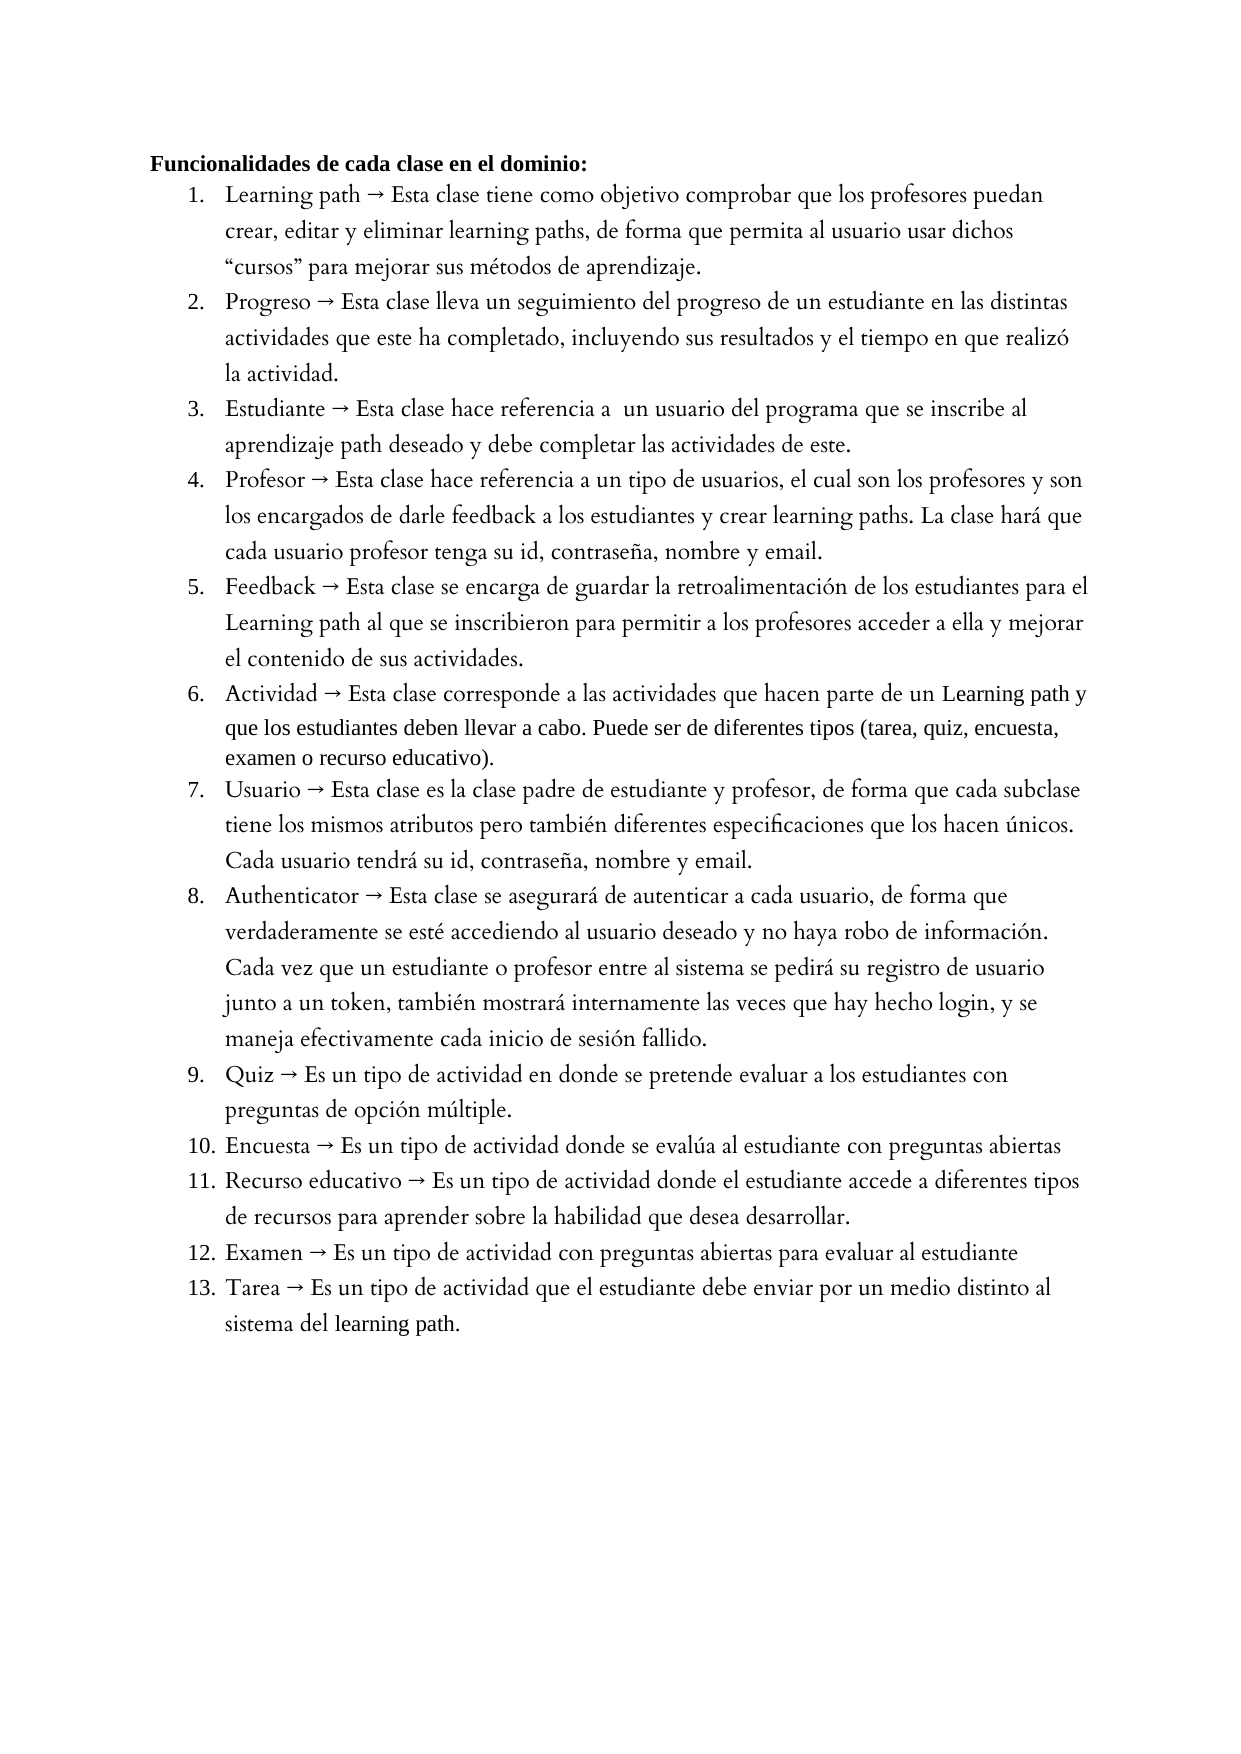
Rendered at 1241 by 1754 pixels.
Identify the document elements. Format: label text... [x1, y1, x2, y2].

list Actividad → Esta clase corresponde a las actividades que hacen parte de un Learning path y que los estudiantes deben llevar a cabo. Puede ser de diferentes tipos (tarea, quiz, encuesta, examen o recurso educativo). [187, 679, 1090, 770]
text Funcionalidades de cada clase en el dominio: [150, 150, 1090, 176]
list Progreso → Esta clase lleva un seguimiento del progreso de un estudiante en las distintas actividades que este ha completado, incluyendo sus resultados y el tiempo en que realizó la actividad. [187, 287, 1090, 389]
list Authenticator → Esta clase se asegurará de autenticar a cada usuario, de forma que verdaderamente se esté accediendo al usuario deseado y no haya robo de información. Cada vez que un estudiante o profesor entre al sistema se pedirá su registro de usuario junto a un token, también mostrará internamente las veces que hay hecho login, y se maneja efectivamente cada inicio de sesión fallido. [187, 881, 1090, 1055]
list Learning path → Esta clase tiene como objetivo comprobar que los profesores puedan crear, editar y eliminar learning paths, de forma que permita al usuario usar dichos “cursos” para mejorar sus métodos de aprendizaje. [187, 180, 1090, 282]
list Encuesta → Es un tipo de actividad donde se evalúa al estudiante con preguntas abiertas [187, 1131, 1090, 1162]
list Usuario → Esta clase es la clase padre de estudiante y profesor, de forma que cada subclase tiene los mismos atributos pero también diferentes especificaciones que los hacen únicos. Cada usuario tendrá su id, contraseña, nombre y email. [187, 774, 1090, 877]
list Recurso educativo → Es un tipo de actividad donde el estudiante accede a diferentes tipos de recursos para aprender sobre la habilidad que desea desarrollar. [187, 1166, 1090, 1233]
list Estudiante → Esta clase hace referencia a un usuario del programa que se inscribe al aprendizaje path deseado y debe completar las actividades de este. [187, 394, 1090, 461]
list Feedback → Esta clase se encarga de guardar la retroalimentación de los estudiantes para el Learning path al que se inscribieron para permitir a los profesores acceder a ella y mejorar el contenido de sus actividades. [187, 572, 1090, 674]
list Quiz → Es un tipo de actividad en donde se pretende evaluar a los estudiantes con preguntas de opción múltiple. [187, 1059, 1090, 1126]
list Profesor → Esta clase hace referencia a un tipo de usuarios, el cual son los profesores y son los encargados de darle feedback a los estudiantes y crear learning paths. La clase hará que cada usuario profesor tenga su id, contraseña, nombre y email. [187, 465, 1090, 567]
list Examen → Es un tipo de actividad con preguntas abiertas para evaluar al estudiante [187, 1237, 1090, 1268]
list Tarea → Es un tipo de actividad que el estudiante debe enviar por un medio distinto al sistema del learning path. [187, 1273, 1090, 1340]
